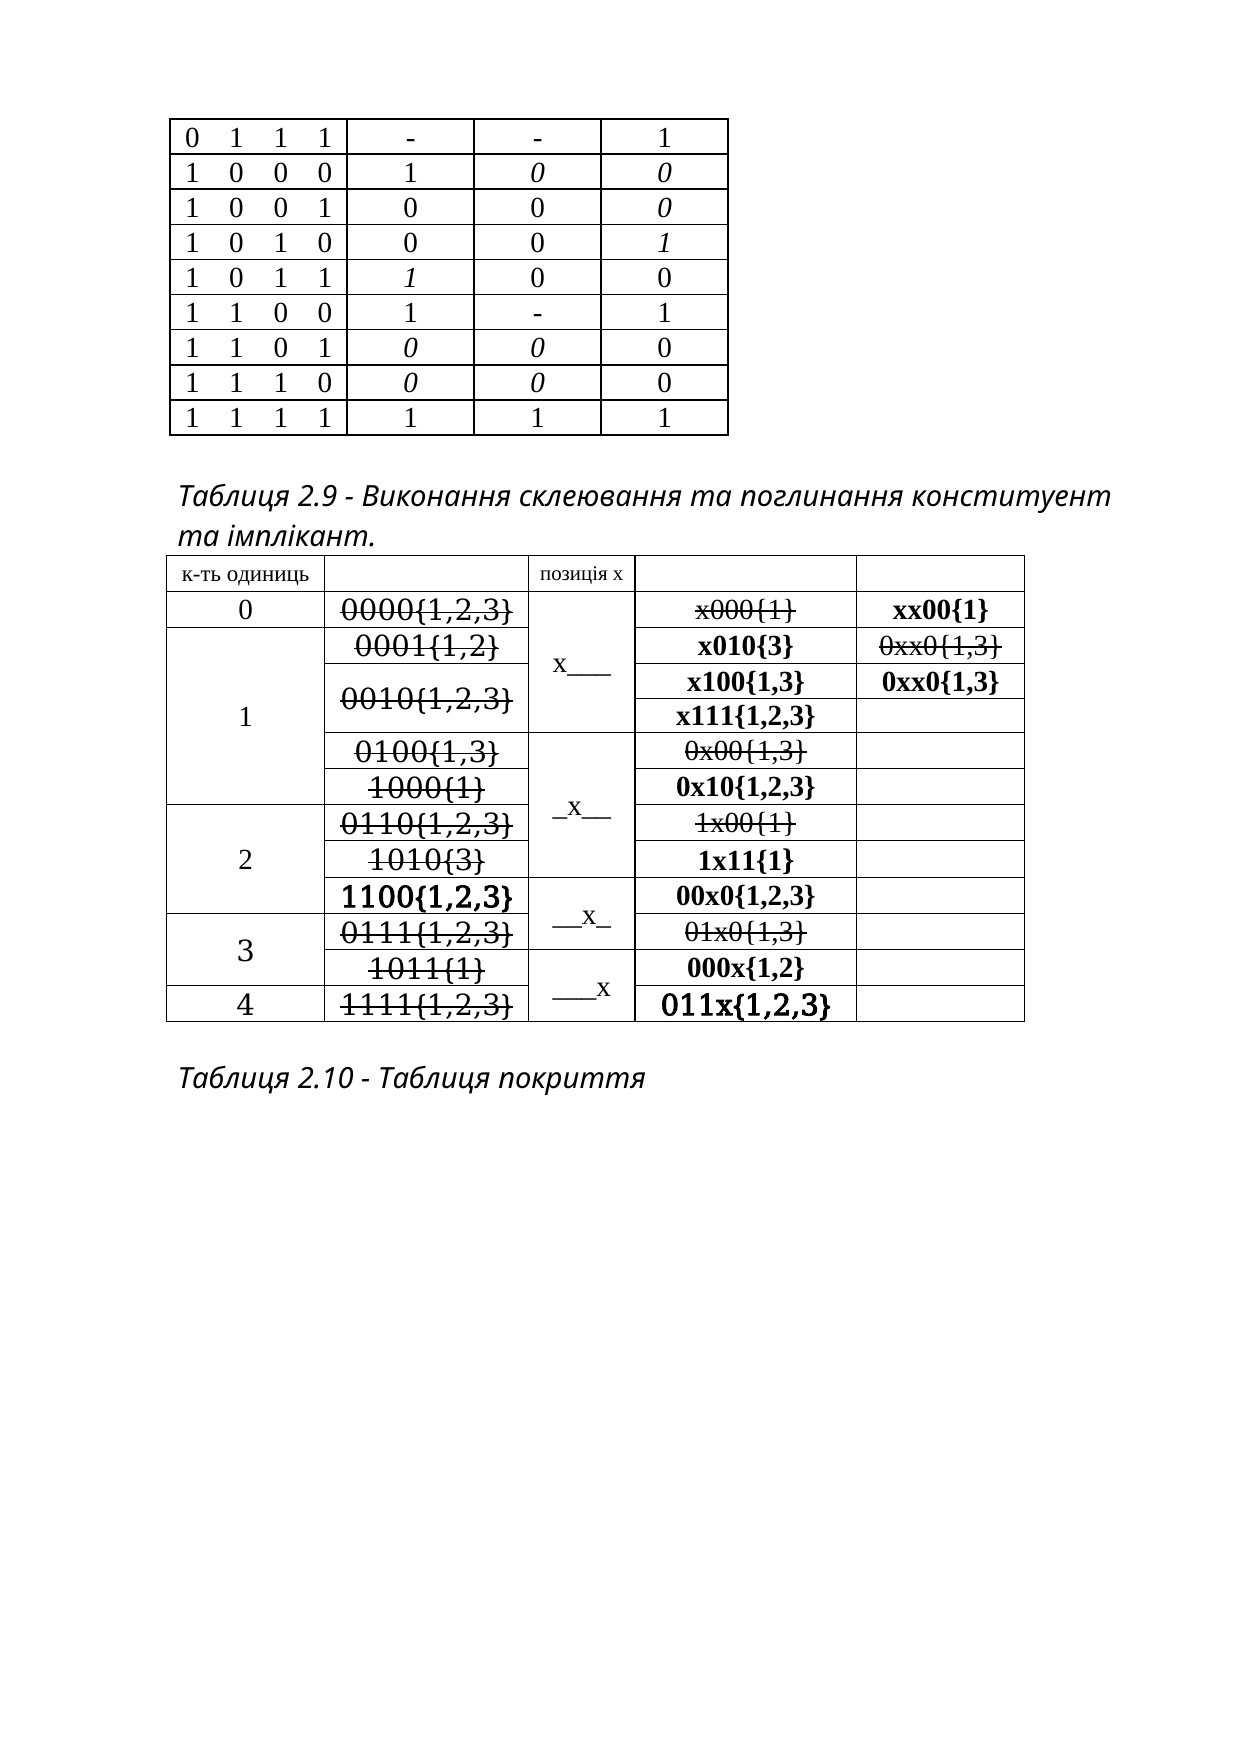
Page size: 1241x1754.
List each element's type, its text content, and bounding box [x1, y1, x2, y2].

table_cell 1 [303, 190, 346, 223]
table_cell 0xx0{1,3} [857, 664, 1024, 697]
table_cell 0 [475, 155, 600, 188]
table_cell 0111{1,2,3} [325, 914, 528, 949]
table_cell 1000{1} [325, 769, 528, 804]
table_cell 0 [475, 225, 600, 258]
table_cell 011x{1,2,3} [636, 986, 856, 1021]
table_cell 0 [602, 155, 727, 188]
table_cell 1 [171, 190, 214, 223]
table_cell - [475, 295, 600, 329]
table_cell x010{3} [636, 628, 856, 663]
table_cell - [475, 120, 600, 153]
table_cell 1 [171, 366, 214, 399]
table_cell 0110{1,2,3} [325, 805, 528, 840]
table_cell 1 [602, 225, 727, 258]
table_cell 1 [602, 295, 727, 329]
table_cell 0 [475, 330, 600, 364]
table_cell 1x00{1} [636, 805, 856, 840]
table_cell 0 [602, 190, 727, 223]
table_cell 1 [602, 120, 727, 153]
table_cell 0 [259, 295, 303, 329]
table_cell _x__ [529, 733, 634, 877]
table_cell [857, 914, 1024, 949]
table_cell 0100{1,3} [325, 733, 528, 768]
table_cell ___x [529, 950, 634, 1021]
table_cell 1 [259, 120, 303, 153]
table_cell [857, 733, 1024, 768]
table_cell 0 [214, 155, 258, 188]
table_cell [857, 699, 1024, 732]
table_cell 1 [303, 120, 346, 153]
table_cell 1 [214, 120, 258, 153]
table_cell 0 [303, 155, 346, 188]
table_cell 1 [348, 295, 473, 329]
table_cell 0 [348, 225, 473, 258]
table_cell x___ [529, 592, 634, 732]
table_header позиція х [529, 556, 634, 591]
table_cell [857, 769, 1024, 804]
text Таблиця 2.9 - Виконання склеювання та поглинання конституент та імплікант. [177, 475, 1152, 555]
table_cell 1 [348, 155, 473, 188]
table_cell 0 [602, 366, 727, 399]
table_cell 0 [475, 366, 600, 399]
table_cell 0 [303, 225, 346, 258]
table_cell 2 [167, 805, 324, 913]
table_cell 0 [303, 295, 346, 329]
table_cell 0000{1,2,3} [325, 592, 528, 627]
table_cell 1 [259, 260, 303, 294]
table_cell 1 [259, 401, 303, 434]
table_cell 1 [171, 295, 214, 329]
table_cell 1 [214, 330, 258, 364]
table_cell 1 [167, 628, 324, 804]
table_cell 0 [167, 592, 324, 627]
table_cell 1011{1} [325, 950, 528, 985]
table_cell 4 [167, 986, 324, 1021]
table_cell 0001{1,2} [325, 628, 528, 663]
table_cell 0 [348, 190, 473, 223]
table_cell 0x00{1,3} [636, 733, 856, 768]
table_cell 1111{1,2,3} [325, 986, 528, 1021]
table_cell 1x11{1} [636, 841, 856, 877]
table_cell 1 [171, 330, 214, 364]
table_cell 0 [214, 190, 258, 223]
table_cell 0 [475, 190, 600, 223]
table_cell 1 [602, 401, 727, 434]
table_cell 1 [348, 401, 473, 434]
table_cell 1 [171, 401, 214, 434]
table_cell [857, 878, 1024, 913]
table_cell [857, 805, 1024, 840]
table_cell 0 [602, 260, 727, 294]
table_cell - [348, 120, 473, 153]
table_cell 1 [171, 225, 214, 258]
table_cell 0 [214, 260, 258, 294]
text Таблиця 2.10 - Таблиця покриття [177, 1057, 1152, 1097]
table_cell 1 [475, 401, 600, 434]
table_cell 1 [348, 260, 473, 294]
table_cell 1100{1,2,3} [325, 878, 528, 913]
table_cell 0xx0{1,3} [857, 628, 1024, 663]
table_cell 1 [303, 330, 346, 364]
table_cell x100{1,3} [636, 664, 856, 697]
table_cell 0 [259, 330, 303, 364]
table_cell 0 [259, 190, 303, 223]
table_cell x111{1,2,3} [636, 699, 856, 732]
table_cell 0 [303, 366, 346, 399]
table_cell 0 [348, 366, 473, 399]
table_header [857, 556, 1024, 591]
table_cell 1 [214, 366, 258, 399]
table_cell 0 [602, 330, 727, 364]
table_cell 1 [303, 260, 346, 294]
table_cell 1010{3} [325, 841, 528, 877]
table_cell [857, 841, 1024, 877]
table_cell 01x0{1,3} [636, 914, 856, 949]
table_cell [857, 950, 1024, 985]
table_cell 3 [167, 914, 324, 985]
table_header [325, 556, 528, 591]
table_cell 1 [259, 225, 303, 258]
table_cell 0x10{1,2,3} [636, 769, 856, 804]
table_header к-ть одиниць [167, 556, 324, 591]
table_cell 0 [259, 155, 303, 188]
table_cell [857, 986, 1024, 1021]
table_cell 0 [475, 260, 600, 294]
table_cell 0010{1,2,3} [325, 664, 528, 732]
table_cell 0 [171, 120, 214, 153]
table_cell x000{1} [636, 592, 856, 627]
table_cell 0 [214, 225, 258, 258]
table_cell xx00{1} [857, 592, 1024, 627]
table_cell 1 [171, 155, 214, 188]
table_cell 00x0{1,2,3} [636, 878, 856, 913]
table_cell 1 [214, 295, 258, 329]
table_cell 000x{1,2} [636, 950, 856, 985]
table_header [636, 556, 856, 591]
table_cell __x_ [529, 878, 634, 949]
table_cell 1 [214, 401, 258, 434]
table_cell 1 [259, 366, 303, 399]
table_cell 0 [348, 330, 473, 364]
table_cell 1 [303, 401, 346, 434]
table_cell 1 [171, 260, 214, 294]
